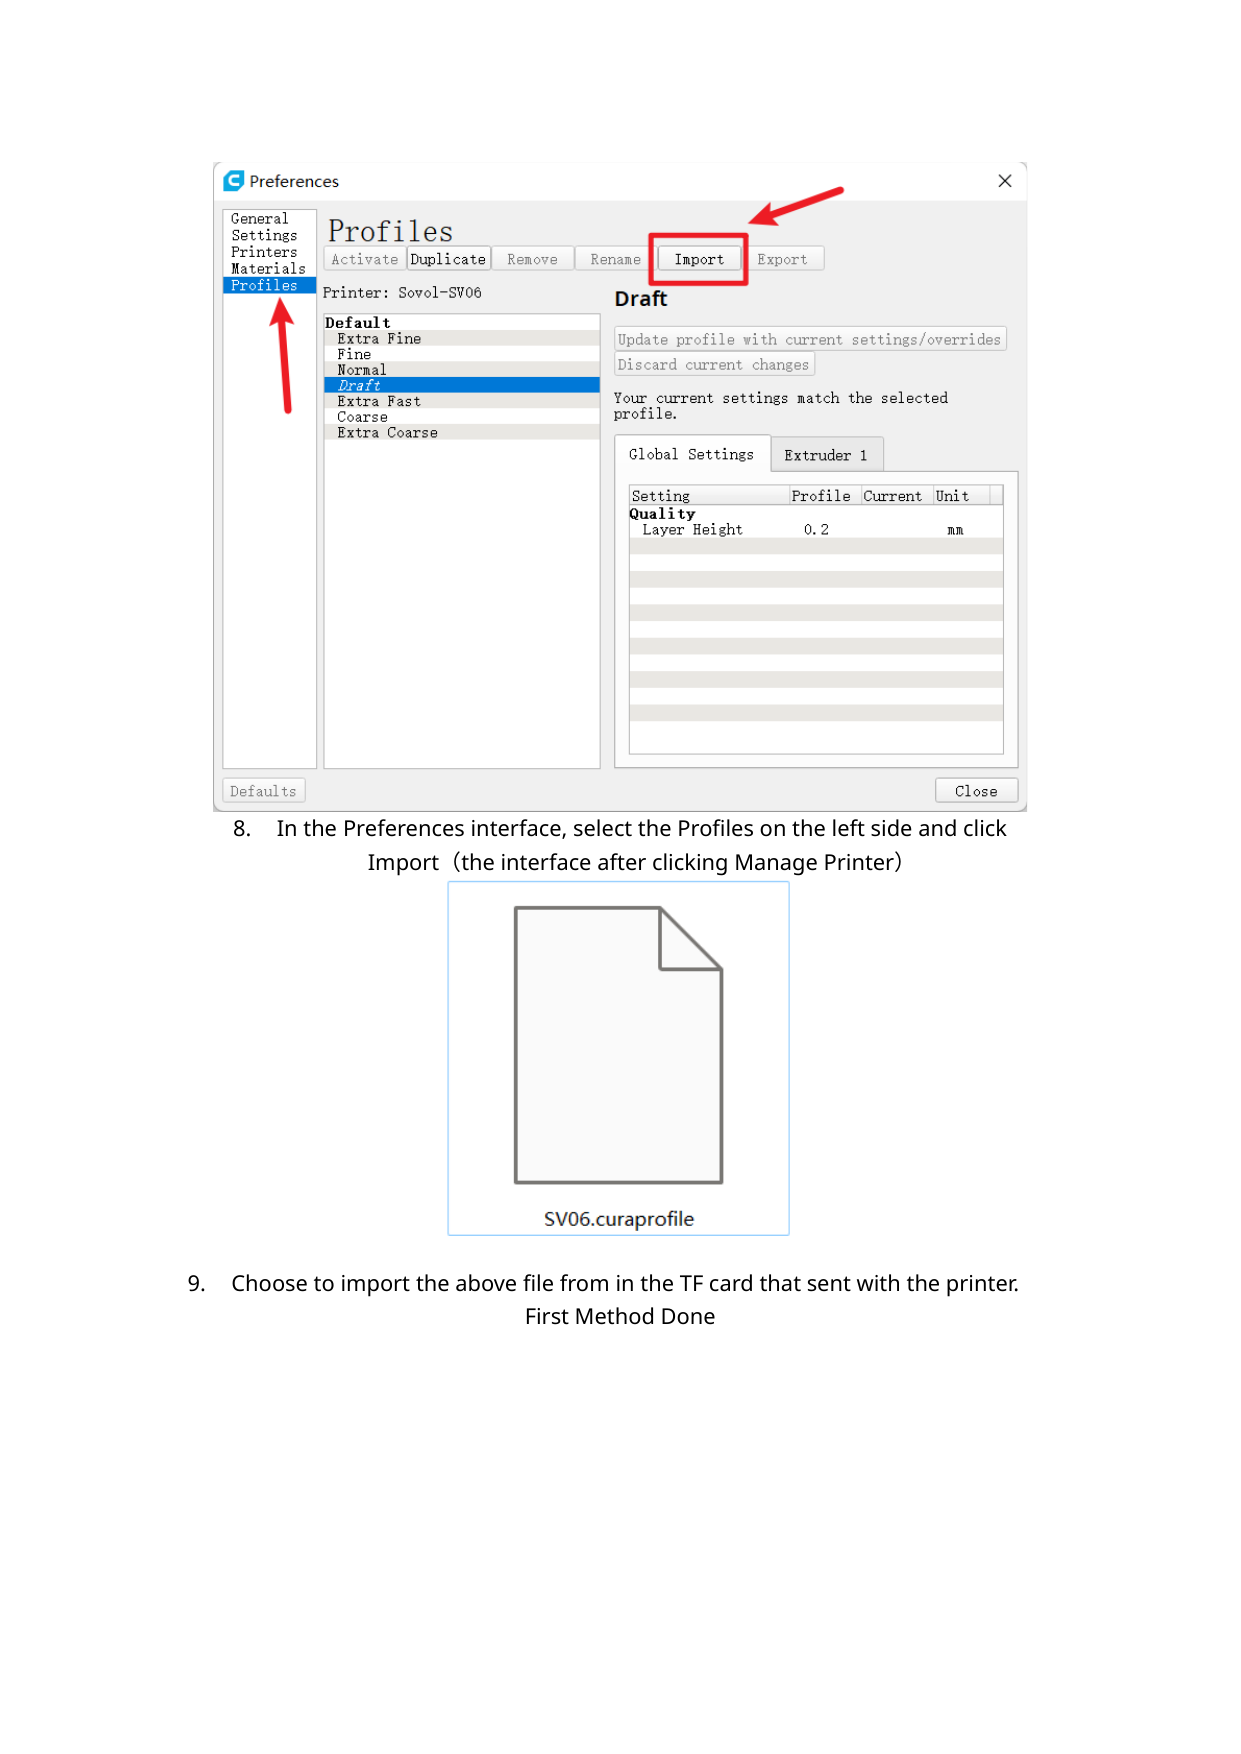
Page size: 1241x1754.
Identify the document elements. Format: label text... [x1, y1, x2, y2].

list Choose to import the above file from in the TF card that sent with the printer. [187, 1267, 1053, 1299]
picture [213, 162, 1028, 812]
list First Method Done [187, 1299, 1053, 1332]
list In the Preferences interface, select the Profiles on the left side and click Import（the interface after clicking Manage Printer） [187, 812, 1053, 877]
picture [425, 877, 815, 1236]
